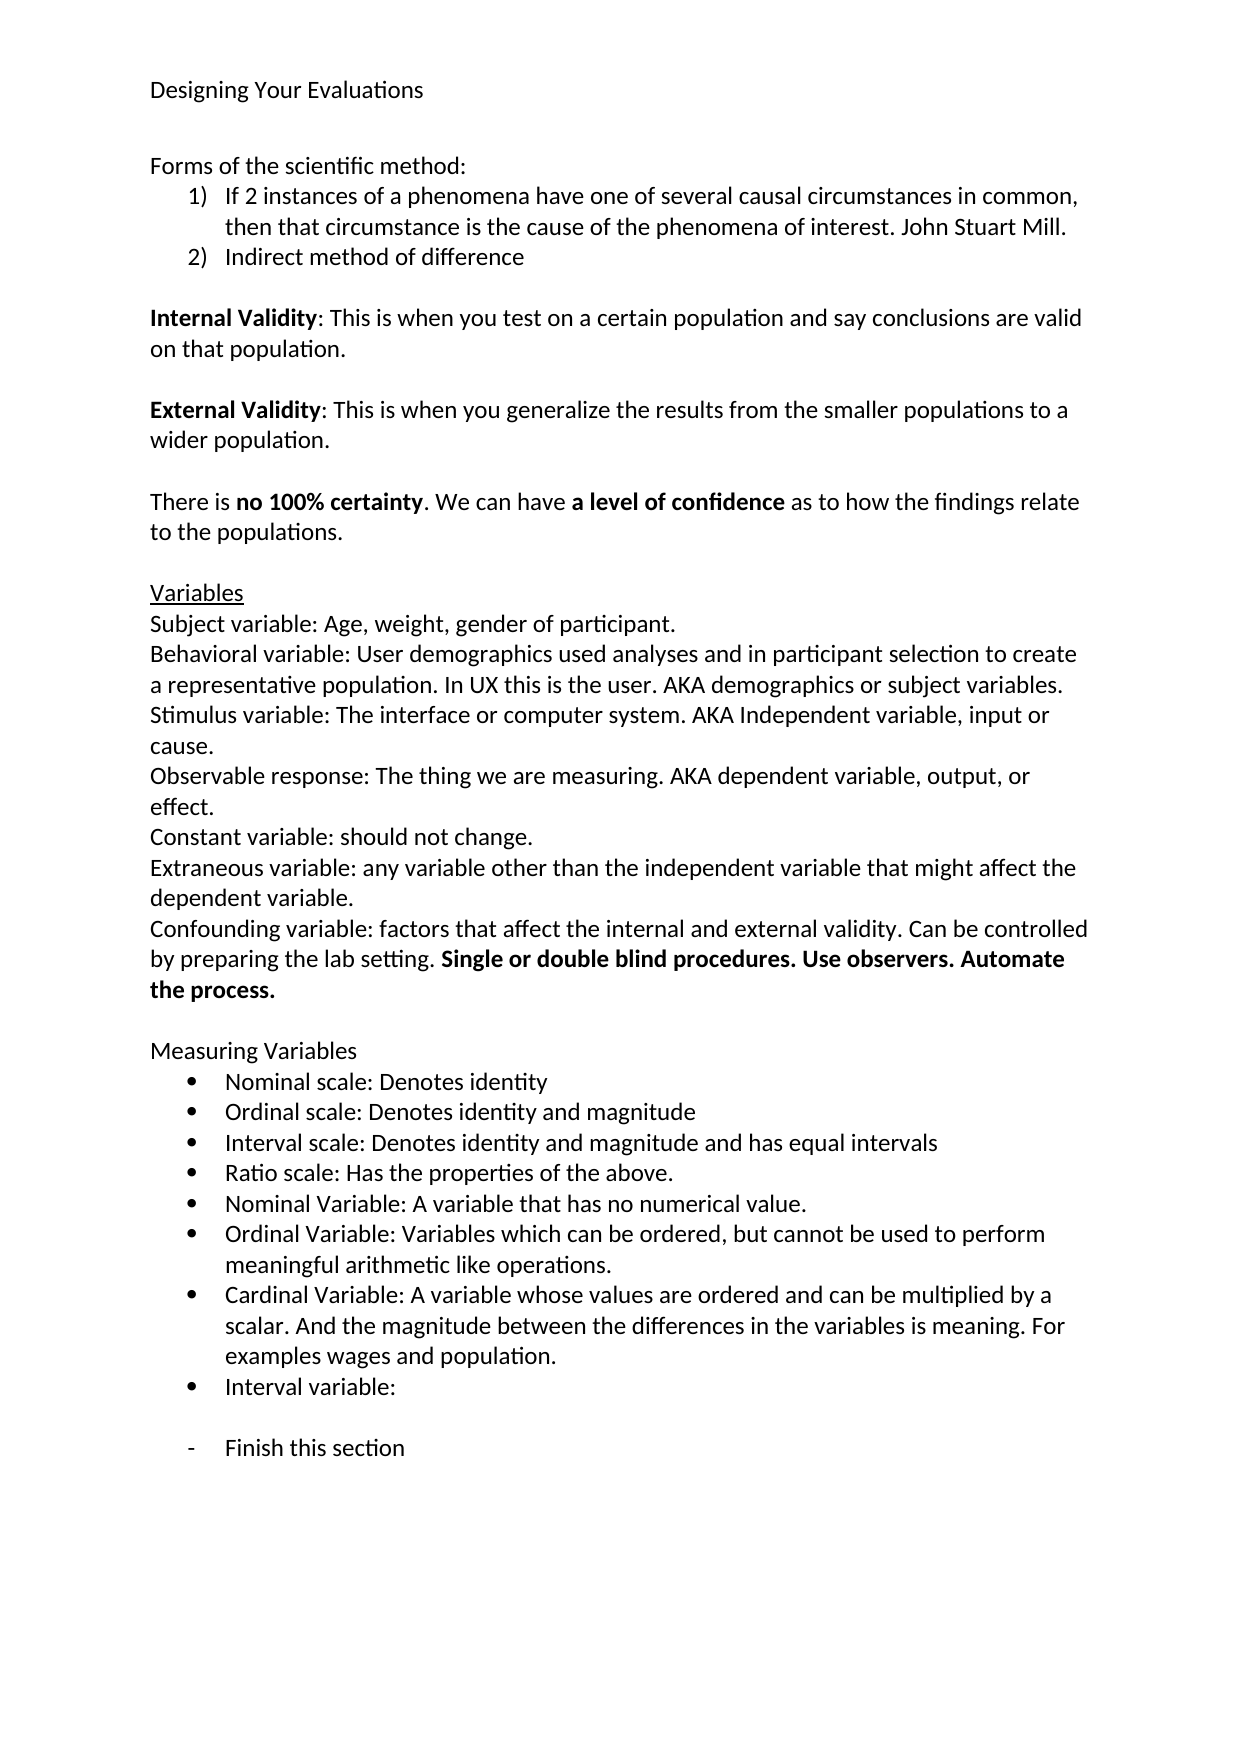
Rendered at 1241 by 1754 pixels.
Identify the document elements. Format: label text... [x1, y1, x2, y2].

text Forms of the scientific method: [150, 150, 1090, 181]
list Ratio scale: Has the properties of the above. [187, 1157, 1090, 1188]
list Nominal Variable: A variable that has no numerical value. [187, 1188, 1090, 1218]
list Cardinal Variable: A variable whose values are ordered and can be multiplied by a scalar. And the magnitude between the differences in the variables is meaning. For examples wages and population. [187, 1279, 1090, 1371]
list Ordinal scale: Denotes identity and magnitude [187, 1096, 1090, 1127]
text Stimulus variable: The interface or computer system. AKA Independent variable, input or cause. [150, 699, 1090, 760]
text There is no 100% certainty. We can have a level of confidence as to how the findings relate to the populations. [150, 486, 1090, 547]
list Indirect method of difference [187, 242, 1090, 272]
text Subject variable: Age, weight, gender of participant. [150, 608, 1090, 638]
list Ordinal Variable: Variables which can be ordered, but cannot be used to perform meaningful arithmetic like operations. [187, 1218, 1090, 1279]
list Finish this section [187, 1432, 1090, 1462]
text Confounding variable: factors that affect the internal and external validity. Can be controlled by preparing the lab setting. Single or double blind procedures. Use observers. Automate the process. [150, 913, 1090, 1004]
text External Validity: This is when you generalize the results from the smaller populations to a wider population. [150, 394, 1090, 455]
text Variables [150, 577, 1090, 608]
text Observable response: The thing we are measuring. AKA dependent variable, output, or effect. [150, 760, 1090, 821]
list Nominal scale: Denotes identity [187, 1066, 1090, 1096]
text Internal Validity: This is when you test on a certain population and say conclusions are valid on that population. [150, 303, 1090, 364]
list If 2 instances of a phenomena have one of several causal circumstances in common, then that circumstance is the cause of the phenomena of interest. John Stuart Mill. [187, 181, 1090, 242]
list Interval variable: [187, 1371, 1090, 1401]
text Constant variable: should not change. [150, 821, 1090, 852]
text Measuring Variables [150, 1035, 1090, 1066]
list Interval scale: Denotes identity and magnitude and has equal intervals [187, 1127, 1090, 1157]
text Behavioral variable: User demographics used analyses and in participant selection to create a representative population. In UX this is the user. AKA demographics or subject variables. [150, 638, 1090, 699]
text Extraneous variable: any variable other than the independent variable that might affect the dependent variable. [150, 852, 1090, 913]
